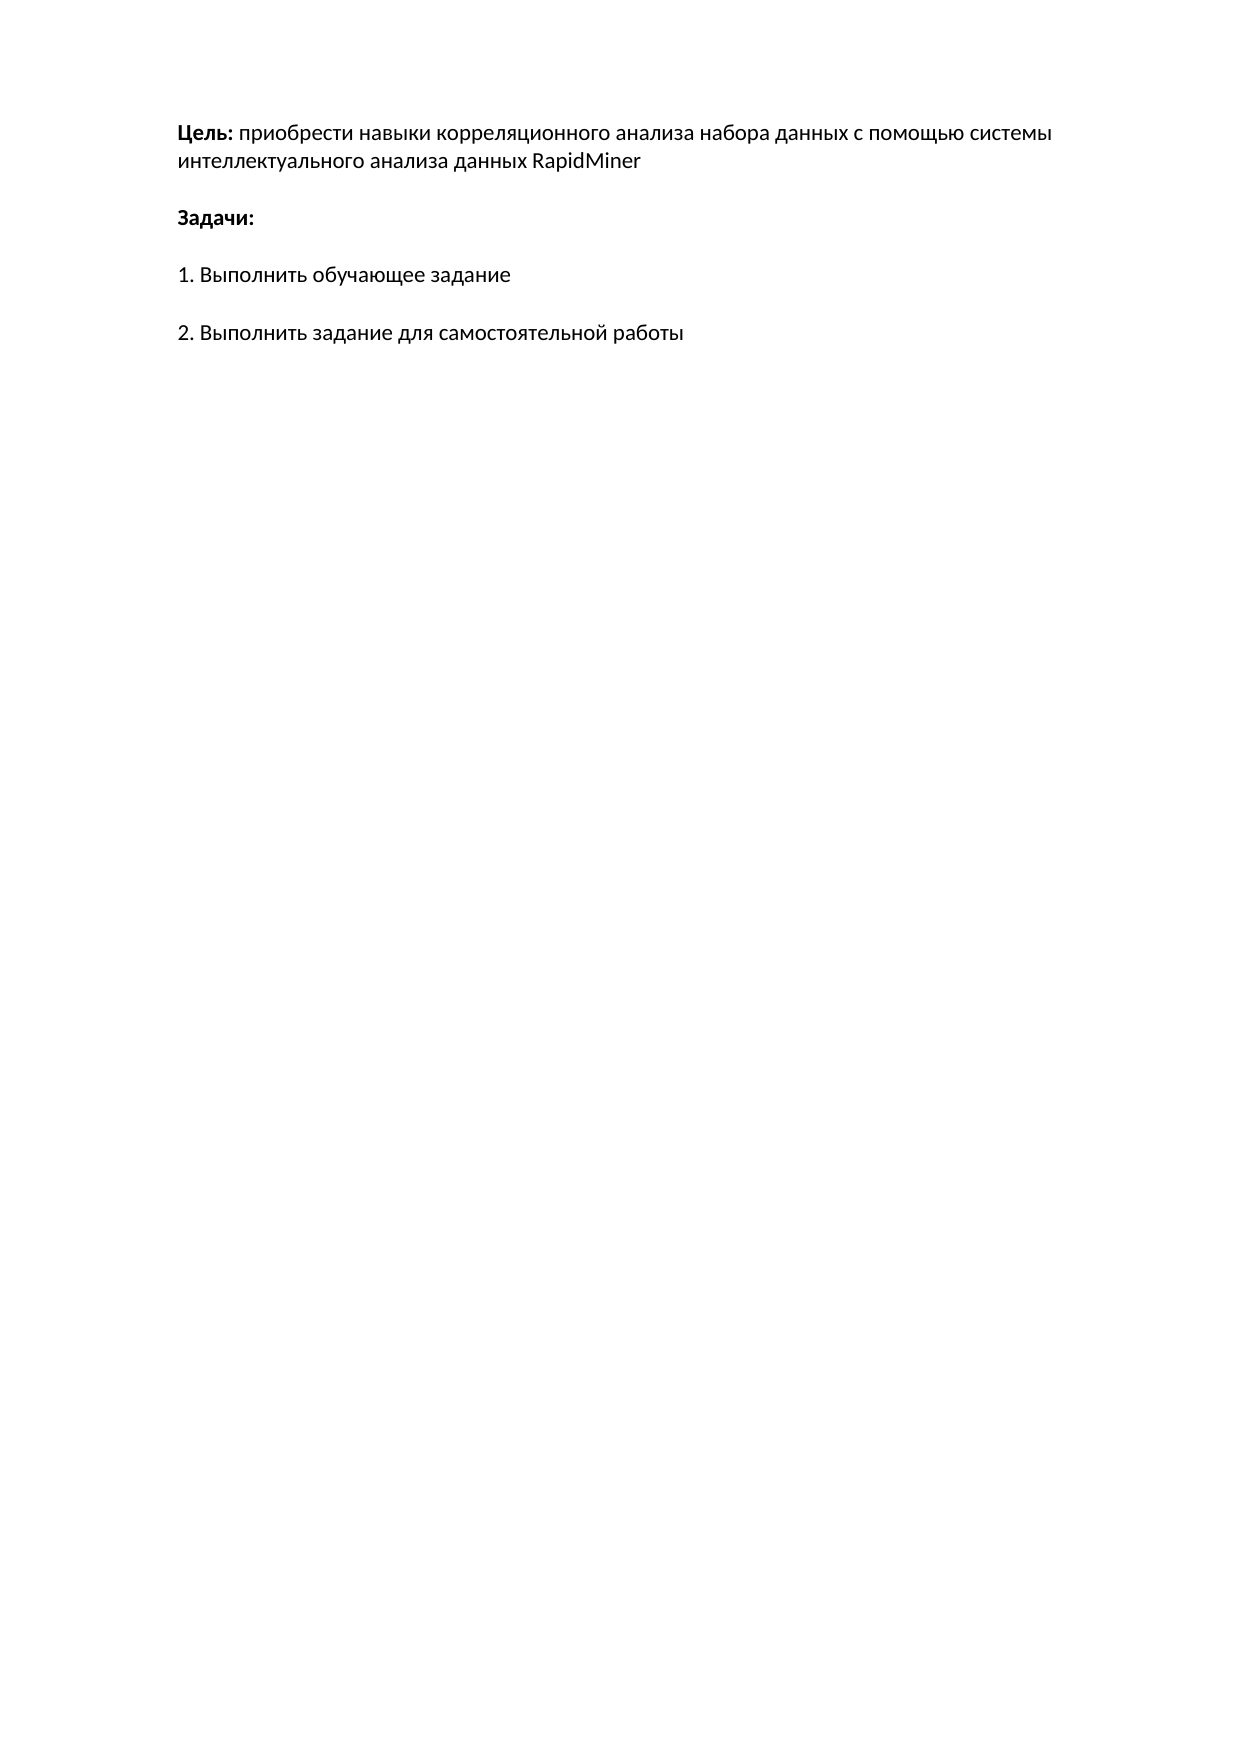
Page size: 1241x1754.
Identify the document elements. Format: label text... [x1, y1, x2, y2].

text Цель: приобрести навыки корреляционного анализа набора данных с помощью системы интеллектуального анализа данных RapidMiner [177, 118, 1152, 174]
text 1. Выполнить обучающее задание [177, 261, 1152, 288]
text Задачи: [177, 203, 1152, 231]
text 2. Выполнить задание для самостоятельной работы [177, 318, 1152, 346]
